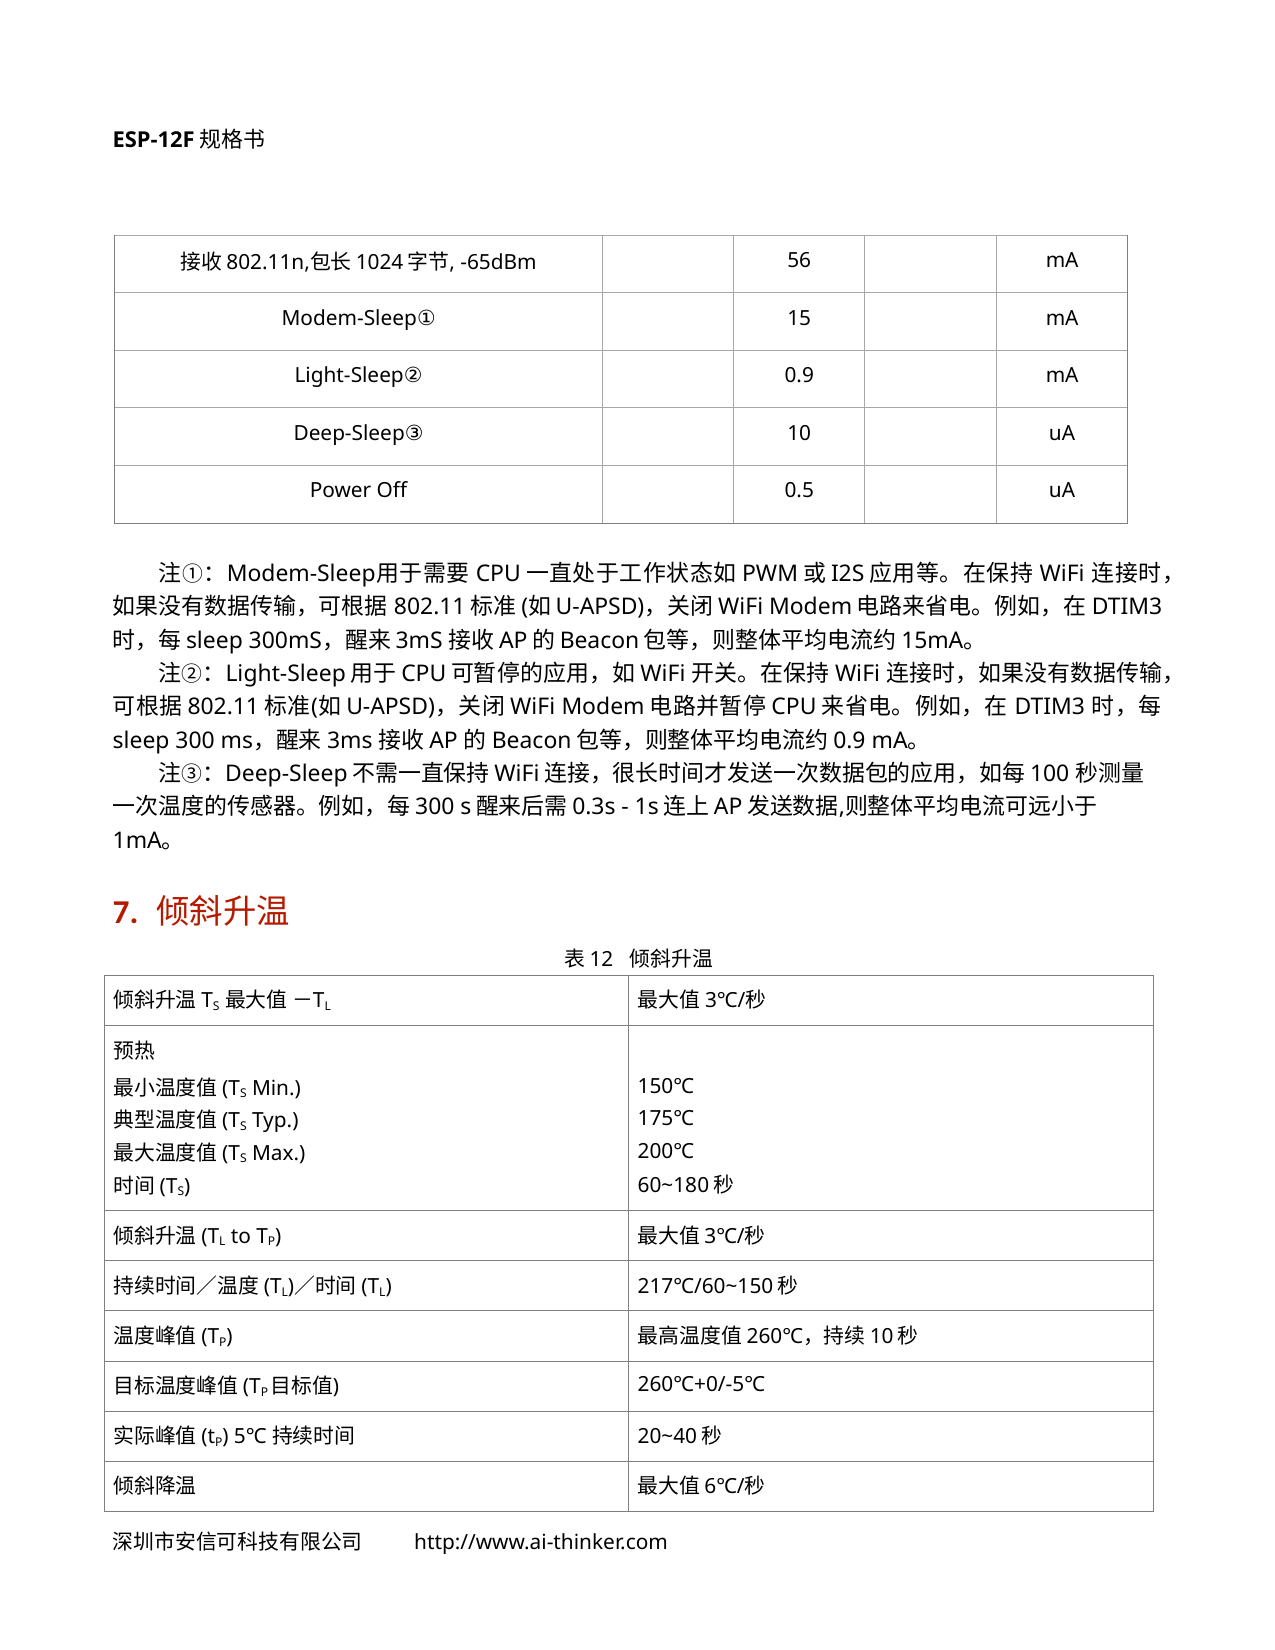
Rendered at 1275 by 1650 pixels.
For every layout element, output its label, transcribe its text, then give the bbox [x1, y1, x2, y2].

table_cell [865, 293, 996, 350]
table_cell Modem-Sleep① [115, 293, 602, 350]
table_cell 倾斜升温 (TL to TP) [105, 1211, 628, 1260]
table_cell mA [997, 351, 1127, 407]
table_cell 温度峰值 (TP) [105, 1311, 628, 1361]
table_cell 0.5 [734, 466, 864, 522]
table_cell [603, 236, 733, 292]
table_cell [603, 351, 733, 407]
table_cell 最大值3℃/秒 [629, 1211, 1153, 1260]
table_cell 20~40秒 [629, 1412, 1153, 1461]
text 注②：Light-Sleep用于CPU可暂停的应用，如 WiFi 开关。在保持 WiFi 连接时，如果没有数据传输，可根据802.11标准(如U-APSD)，关闭WiFi Modem电路并暂停CPU来省电。例如，在 DTIM3 时，每 sleep 300 ms，醒来 3ms 接收 AP 的 Beacon包等，则整体平均电流约 0.9 mA。 [112, 655, 1162, 755]
table_cell 217℃/60~150秒 [629, 1261, 1153, 1310]
text 注③：Deep-Sleep不需一直保持WiFi连接，很长时间才发送一次数据包的应用，如每100 秒测量⼀次温度的传感器。例如，每300 s醒来后需0.3s - 1s连上AP发送数据,则整体平均电流可远小于1mA。 [112, 755, 1163, 855]
table_cell 接收802.11n,包长1024字节, -65dBm [115, 236, 602, 292]
table_cell 150℃ 175℃ 200℃ 60~180秒 [629, 1026, 1153, 1210]
table_cell 260℃+0/-5℃ [629, 1362, 1153, 1411]
table_cell [865, 351, 996, 407]
table_cell 最大值6℃/秒 [629, 1462, 1153, 1511]
subtitle 倾斜升温 [112, 885, 1163, 933]
table_cell [865, 408, 996, 465]
table_cell 倾斜降温 [105, 1462, 628, 1511]
table_cell 56 [734, 236, 864, 292]
table_cell [603, 408, 733, 465]
table_cell 目标温度峰值 (TP目标值) [105, 1362, 628, 1411]
table_cell 持续时间／温度 (TL)／时间 (TL) [105, 1261, 628, 1310]
table_cell mA [997, 293, 1127, 350]
table_cell [865, 236, 996, 292]
table_cell Light-Sleep② [115, 351, 602, 407]
table_cell 0.9 [734, 351, 864, 407]
table_cell 15 [734, 293, 864, 350]
table_cell 预热 最小温度值 (TS Min.) 典型温度值 (TS Typ.) 最⼤温度值 (TS Max.) 时间 (TS) [105, 1026, 628, 1210]
table_cell [865, 466, 996, 522]
table_cell 实际峰值 (tP) 5℃ 持续时间 [105, 1412, 628, 1461]
table_header 倾斜升温 TS 最大值 －TL [105, 976, 628, 1025]
table_cell uA [997, 466, 1127, 522]
table_header 最大值 3℃/秒 [629, 976, 1153, 1025]
table_cell 最高温度值 260℃，持续10秒 [629, 1311, 1153, 1361]
table_cell [603, 293, 733, 350]
text 表12 倾斜升温 [112, 942, 713, 972]
table_cell mA [997, 236, 1127, 292]
table_cell Power Off [115, 466, 602, 522]
table_cell Deep-Sleep③ [115, 408, 602, 465]
table_cell uA [997, 408, 1127, 465]
text 注①：Modem-Sleep⽤于需要 CPU一直处于工作状态如PWM或I2S应⽤等。在保持 WiFi 连接时，如果没有数据传输，可根据 802.11标准 (如U-APSD)，关闭WiFi Modem电路来省电。例如，在 DTIM3 时，每sleep 300mS，醒来3mS 接收AP的Beacon包等，则整体平均电流约 15mA。 [112, 555, 1162, 655]
table_cell [603, 466, 733, 522]
table_cell 10 [734, 408, 864, 465]
